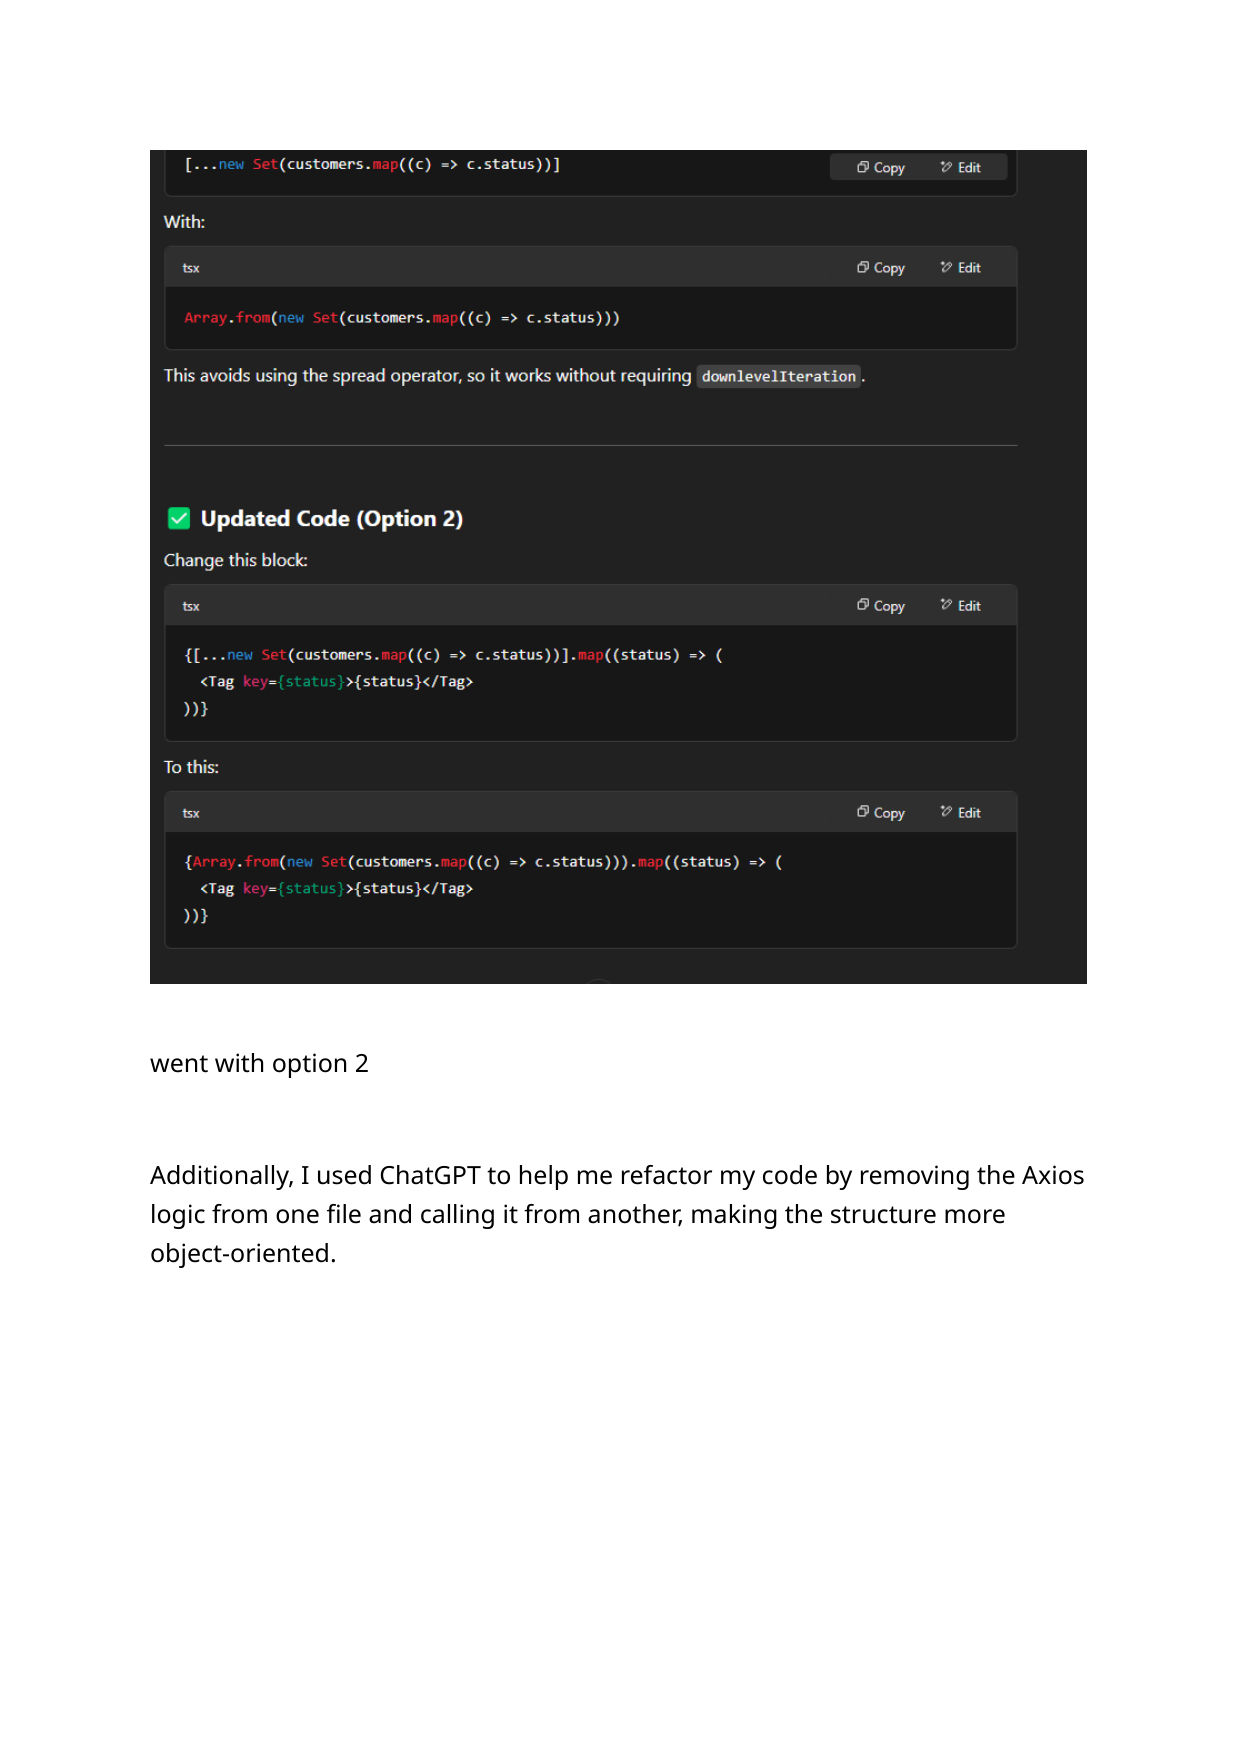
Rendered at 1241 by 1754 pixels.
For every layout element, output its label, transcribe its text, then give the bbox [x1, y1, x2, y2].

picture [150, 150, 1087, 984]
text Additionally, I used ChatGPT to help me refactor my code by removing the Axios logic from one file and calling it from another, making the structure more object-oriented. [150, 1157, 1090, 1270]
